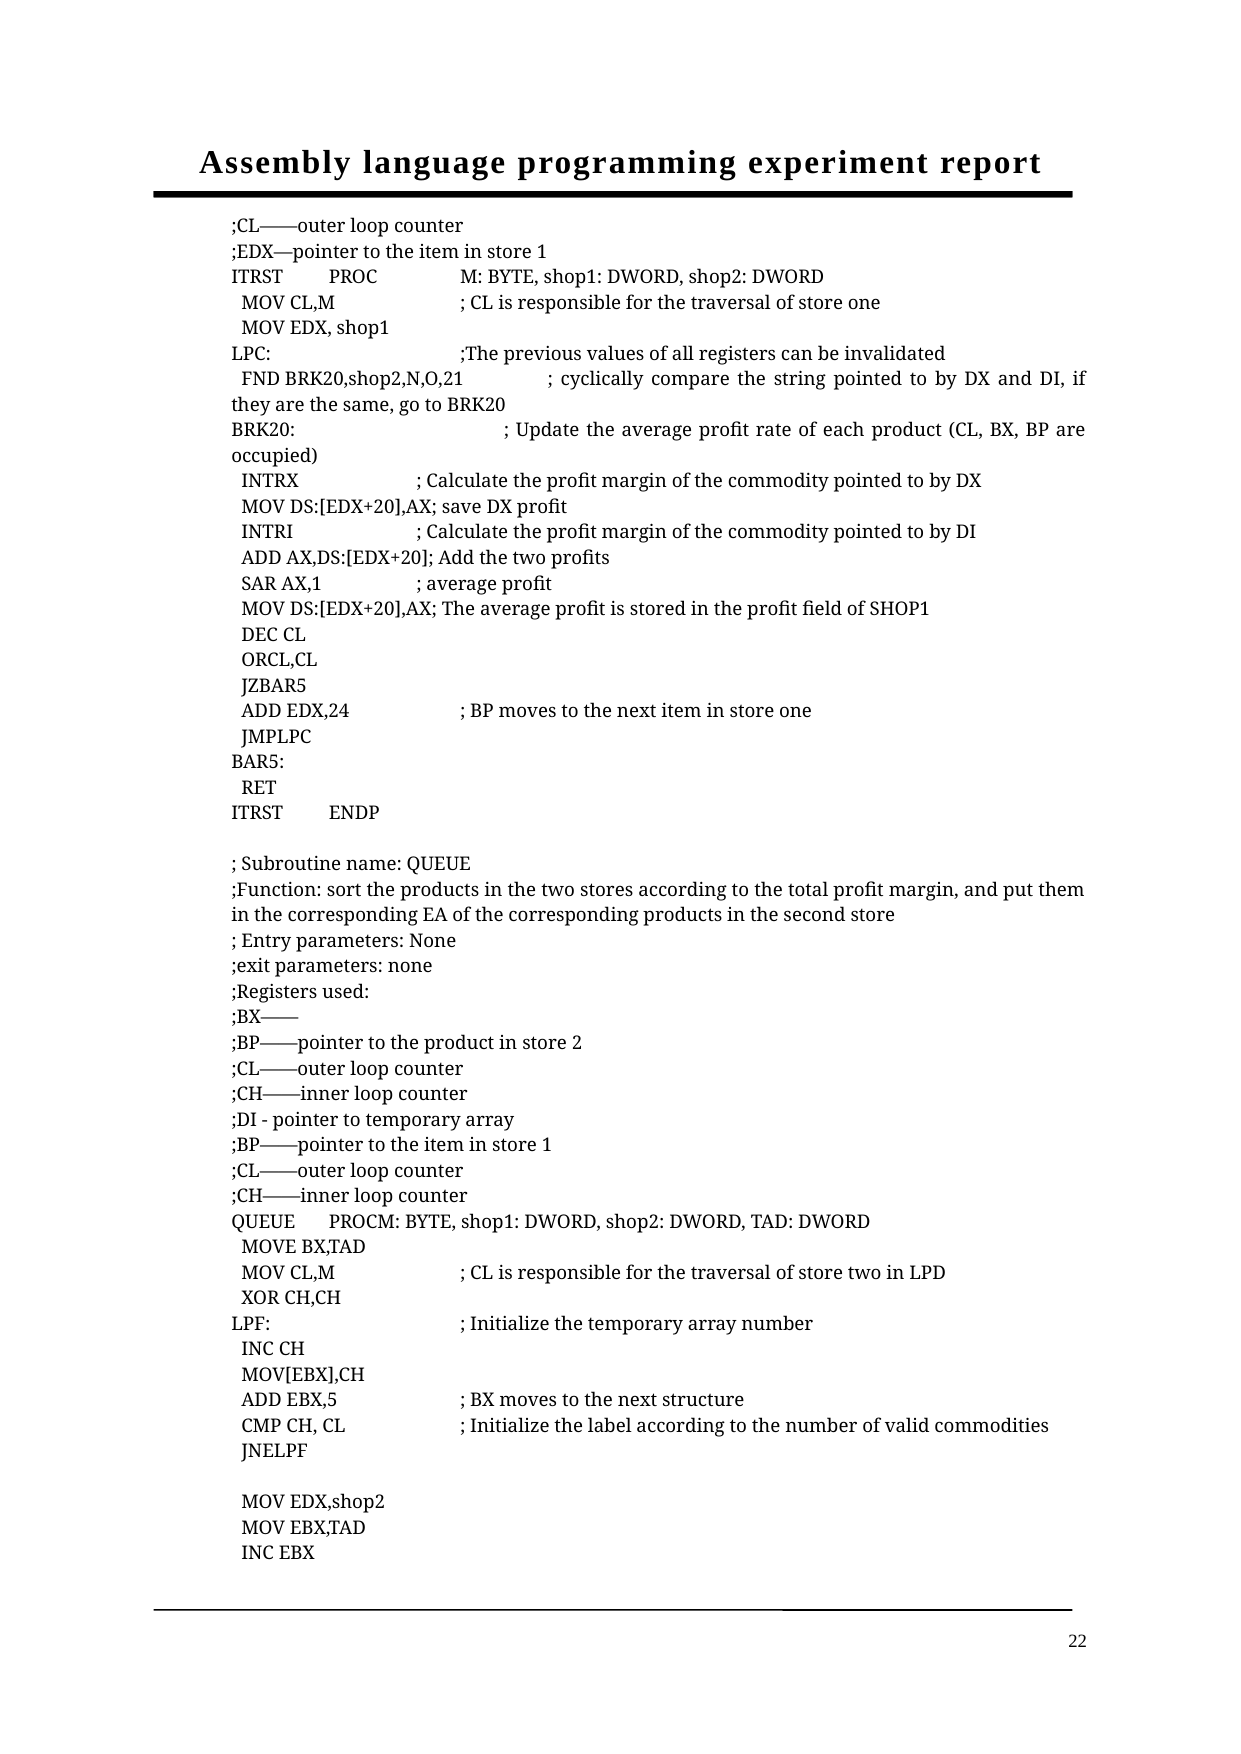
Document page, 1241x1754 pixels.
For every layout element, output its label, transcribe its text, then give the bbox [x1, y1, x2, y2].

text DEC CL [231, 621, 1087, 646]
text MOVE BX,TAD [231, 1233, 1087, 1259]
text XOR CH,CH [231, 1284, 1087, 1310]
text CMP CH, CL ; Initialize the label according to the number of valid commodities [231, 1412, 1087, 1438]
text RET [231, 774, 1087, 799]
text ;CL——outer loop counter [231, 1157, 1087, 1182]
text ;CL——outer loop counter [231, 213, 1087, 238]
text ;Function: sort the products in the two stores according to the total profit margin, and put them in the corresponding EA of the corresponding products in the second store [231, 876, 1087, 927]
text ; Subroutine name: QUEUE [231, 851, 1087, 876]
text ;BP——pointer to the product in store 2 [231, 1029, 1087, 1055]
text INTRI ; Calculate the profit margin of the commodity pointed to by DI [231, 519, 1087, 544]
text MOV CL,M ; CL is responsible for the traversal of store one [231, 289, 1087, 315]
text ;CL——outer loop counter [231, 1055, 1087, 1080]
text ;BP——pointer to the item in store 1 [231, 1131, 1087, 1157]
text INC EBX [231, 1540, 1087, 1565]
text JNELPF [231, 1438, 1087, 1463]
text JMPLPC [231, 723, 1087, 748]
text ITRST ENDP [231, 799, 1087, 825]
text MOV EDX, shop1 [231, 315, 1087, 340]
text MOV DS:[EDX+20],AX; save DX profit [231, 493, 1087, 519]
text SAR AX,1 ; average profit [231, 570, 1087, 595]
text ;BX—— [231, 1004, 1087, 1029]
text LPC: ;The previous values of all registers can be invalidated [231, 340, 1087, 366]
text FND BRK20,shop2,N,O,21 ; cyclically compare the string pointed to by DX and DI, if they are the same, go to BRK20 [231, 366, 1087, 417]
text INTRX ; Calculate the profit margin of the commodity pointed to by DX [231, 468, 1087, 493]
text ORCL,CL [231, 646, 1087, 672]
text ;EDX—pointer to the item in store 1 [231, 238, 1087, 264]
text JZBAR5 [231, 672, 1087, 697]
text ITRST PROC M: BYTE, shop1: DWORD, shop2: DWORD [231, 264, 1087, 289]
text ;Registers used: [231, 978, 1087, 1004]
text MOV[EBX],CH [231, 1361, 1087, 1387]
text MOV EDX,shop2 [231, 1489, 1087, 1514]
text ;exit parameters: none [231, 953, 1087, 978]
text INC CH [231, 1336, 1087, 1361]
text LPF: ; Initialize the temporary array number [231, 1310, 1087, 1336]
text ;CH——inner loop counter [231, 1182, 1087, 1208]
text QUEUE PROCM: BYTE, shop1: DWORD, shop2: DWORD, TAD: DWORD [231, 1208, 1087, 1233]
text MOV CL,M ; CL is responsible for the traversal of store two in LPD [231, 1259, 1087, 1284]
text BRK20: ; Update the average profit rate of each product (CL, BX, BP are occupied) [231, 417, 1087, 468]
text MOV DS:[EDX+20],AX; The average profit is stored in the profit field of SHOP1 [231, 595, 1087, 621]
text ADD EDX,24 ; BP moves to the next item in store one [231, 697, 1087, 723]
text ; Entry parameters: None [231, 927, 1087, 953]
text ;CH——inner loop counter [231, 1080, 1087, 1106]
text ;DI - pointer to temporary array [231, 1106, 1087, 1131]
text ADD EBX,5 ; BX moves to the next structure [231, 1387, 1087, 1412]
text MOV EBX,TAD [231, 1514, 1087, 1540]
text BAR5: [231, 748, 1087, 774]
text ADD AX,DS:[EDX+20]; Add the two profits [231, 544, 1087, 570]
